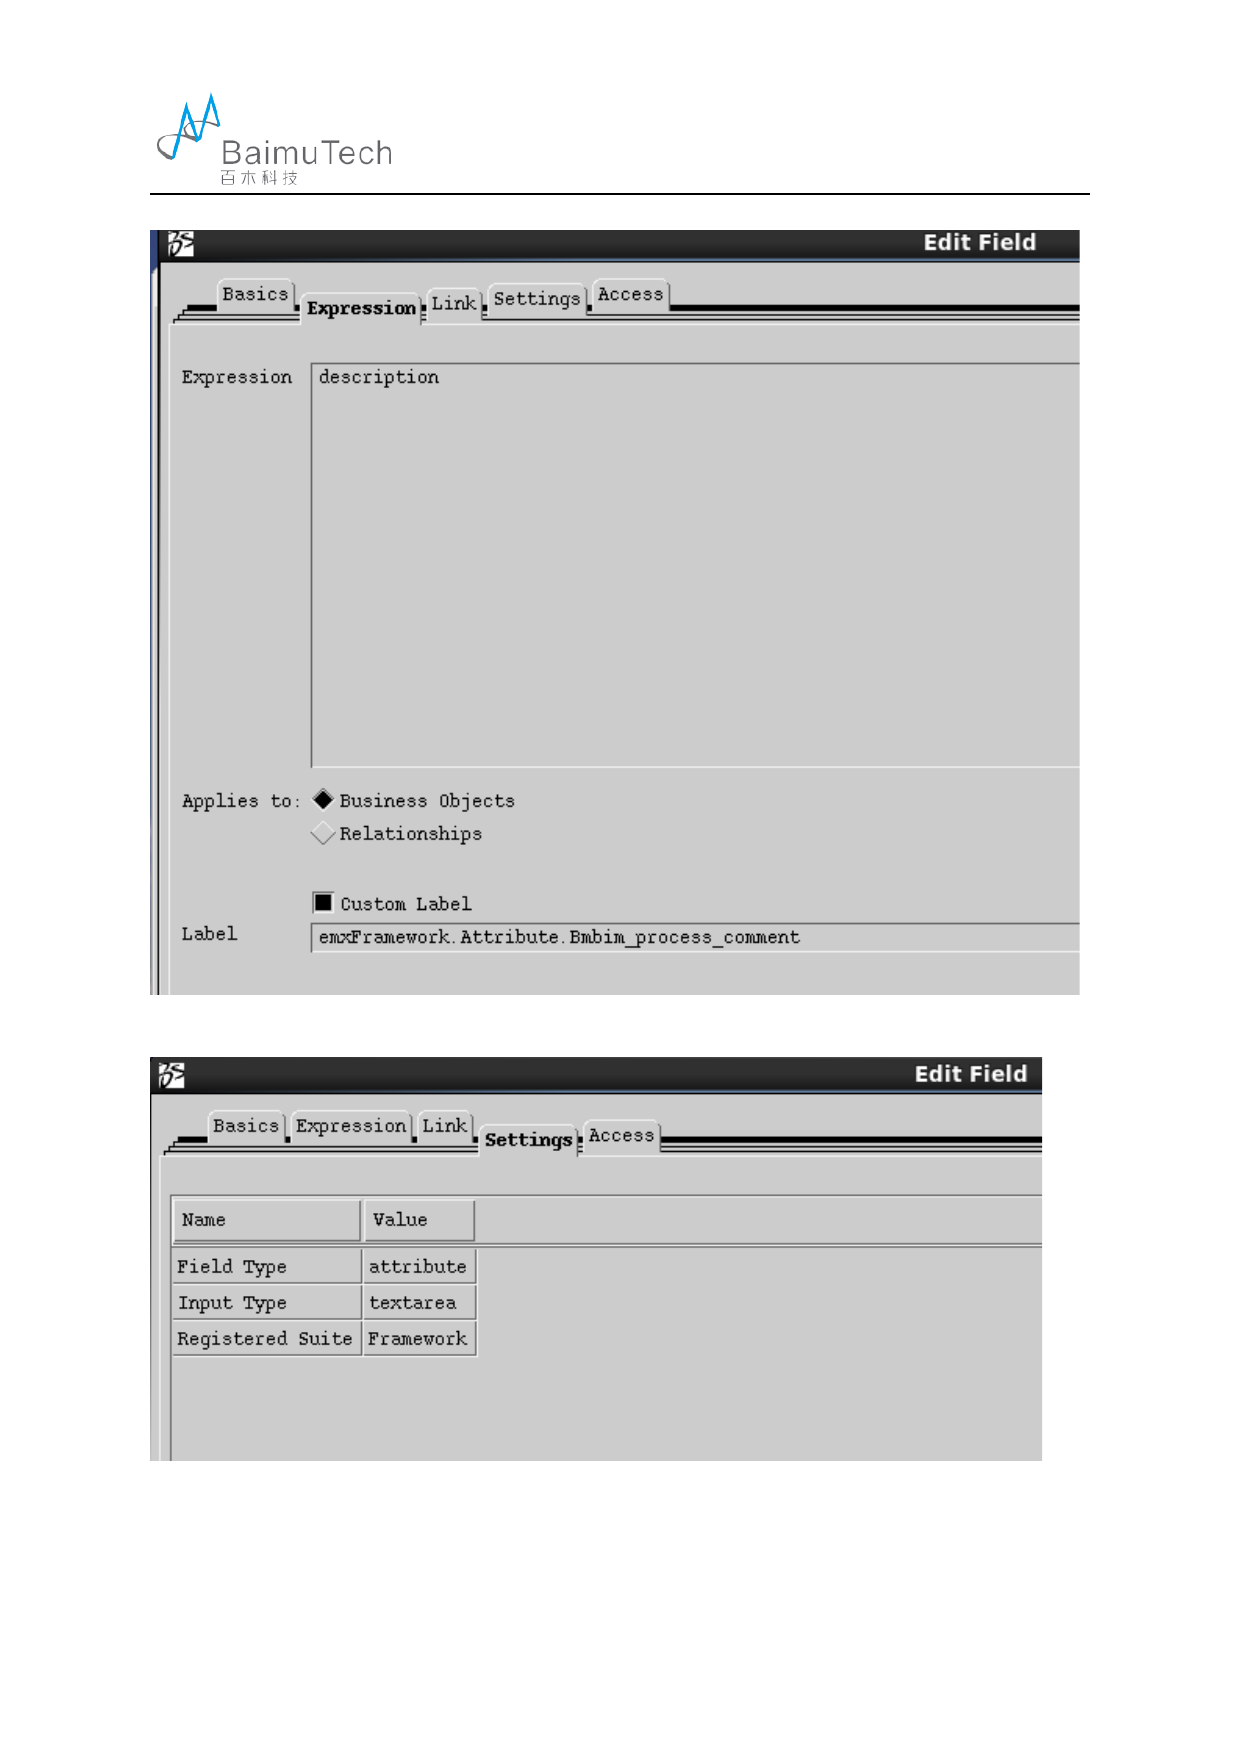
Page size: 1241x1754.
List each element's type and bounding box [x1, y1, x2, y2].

picture [150, 230, 1080, 995]
picture [150, 1057, 1043, 1461]
picture [150, 88, 421, 191]
